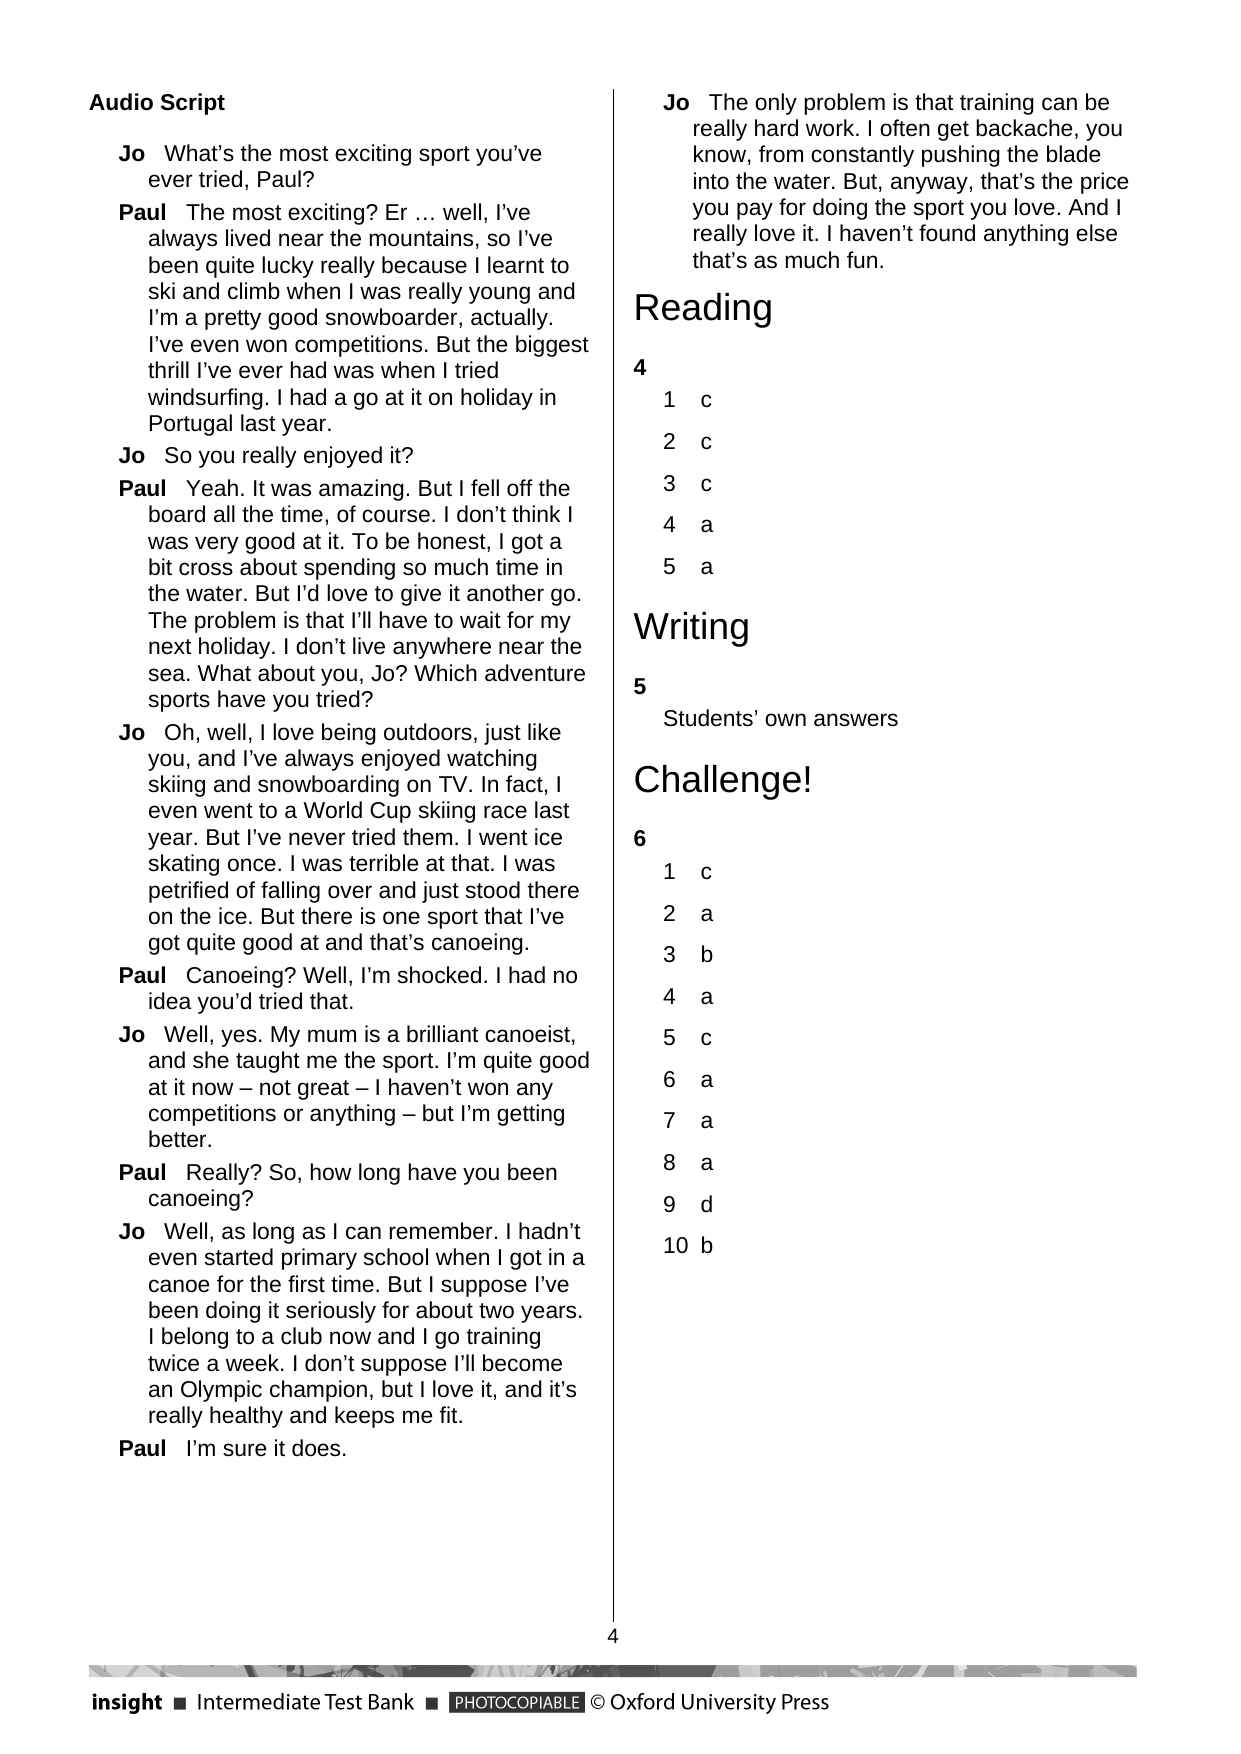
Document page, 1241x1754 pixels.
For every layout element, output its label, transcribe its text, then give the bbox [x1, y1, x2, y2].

list c [663, 858, 1137, 884]
text Reading [633, 286, 1137, 329]
list a [663, 553, 1137, 579]
text Paul Yeah. It was amazing. But I fell off the board all the time, of course. I don’t think I was very good at it. To be honest, I got a bit cross about spending so much time in the water. But I’d love to give it another go. The problem is that I’ll have to wait for my next holiday. I don’t live anywhere near the sea. What about you, Jo? Which adventure sports have you tried? [118, 475, 592, 712]
list a [663, 1066, 1137, 1092]
text Challenge! [633, 757, 1137, 800]
list c [663, 469, 1137, 496]
list b [663, 1232, 1137, 1258]
text Jo Oh, well, I love being outdoors, just like you, and I’ve always enjoyed watching skiing and snowboarding on TV. In fact, I even went to a World Cup skiing race last year. But I’ve never tried them. I went ice skating once. I was terrible at that. I was petrified of falling over and just stood there on the ice. But there is one sport that I’ve got quite good at and that’s canoeing. [118, 718, 592, 956]
text Audio Script [89, 89, 592, 115]
text Writing [633, 604, 1137, 648]
list a [663, 899, 1137, 926]
list a [663, 511, 1137, 537]
list a [663, 1107, 1137, 1134]
picture [88, 1647, 1137, 1754]
text Paul Really? So, how long have you been canoeing? [118, 1159, 592, 1212]
text Jo Well, yes. My mum is a brilliant canoeist, and she taught me the sport. I’m quite good at it now – not great – I haven’t won any competitions or anything – but I’m getting better. [118, 1021, 592, 1153]
list a [663, 983, 1137, 1009]
text Jo So you really enjoyed it? [118, 442, 592, 469]
text Students’ own answers [663, 705, 1137, 732]
text Jo Well, as long as I can remember. I hadn’t even started primary school when I got in a canoe for the first time. But I suppose I’ve been doing it seriously for about two years. I belong to a club now and I go training twice a week. I don’t suppose I’ll become an Olympic champion, but I love it, and it’s really healthy and keeps me fit. [118, 1218, 592, 1429]
list c [663, 1024, 1137, 1051]
text Paul Canoeing? Well, I’m shocked. I had no idea you’d tried that. [118, 962, 592, 1014]
text Jo What’s the most exciting sport you’ve ever tried, Paul? [118, 140, 592, 193]
text Jo The only problem is that training can be really hard work. I often get backache, you know, from constantly pushing the blade into the water. But, anyway, that’s the price you pay for doing the sport you love. And I really love it. I haven’t found anything else that’s as much fun. [663, 89, 1137, 273]
text Paul The most exciting? Er … well, I’ve always lived near the mountains, so I’ve been quite lucky really because I learnt to ski and climb when I was really young and I’m a pretty good snowboarder, actually. I’ve even won competitions. But the biggest thrill I’ve ever had was when I tried windsurfing. I had a go at it on holiday in Portugal last year. [118, 199, 592, 436]
text Paul I’m sure it does. [118, 1435, 592, 1461]
list c [663, 386, 1137, 413]
list a [663, 1149, 1137, 1175]
list b [663, 941, 1137, 967]
list c [663, 428, 1137, 454]
list d [663, 1191, 1137, 1217]
